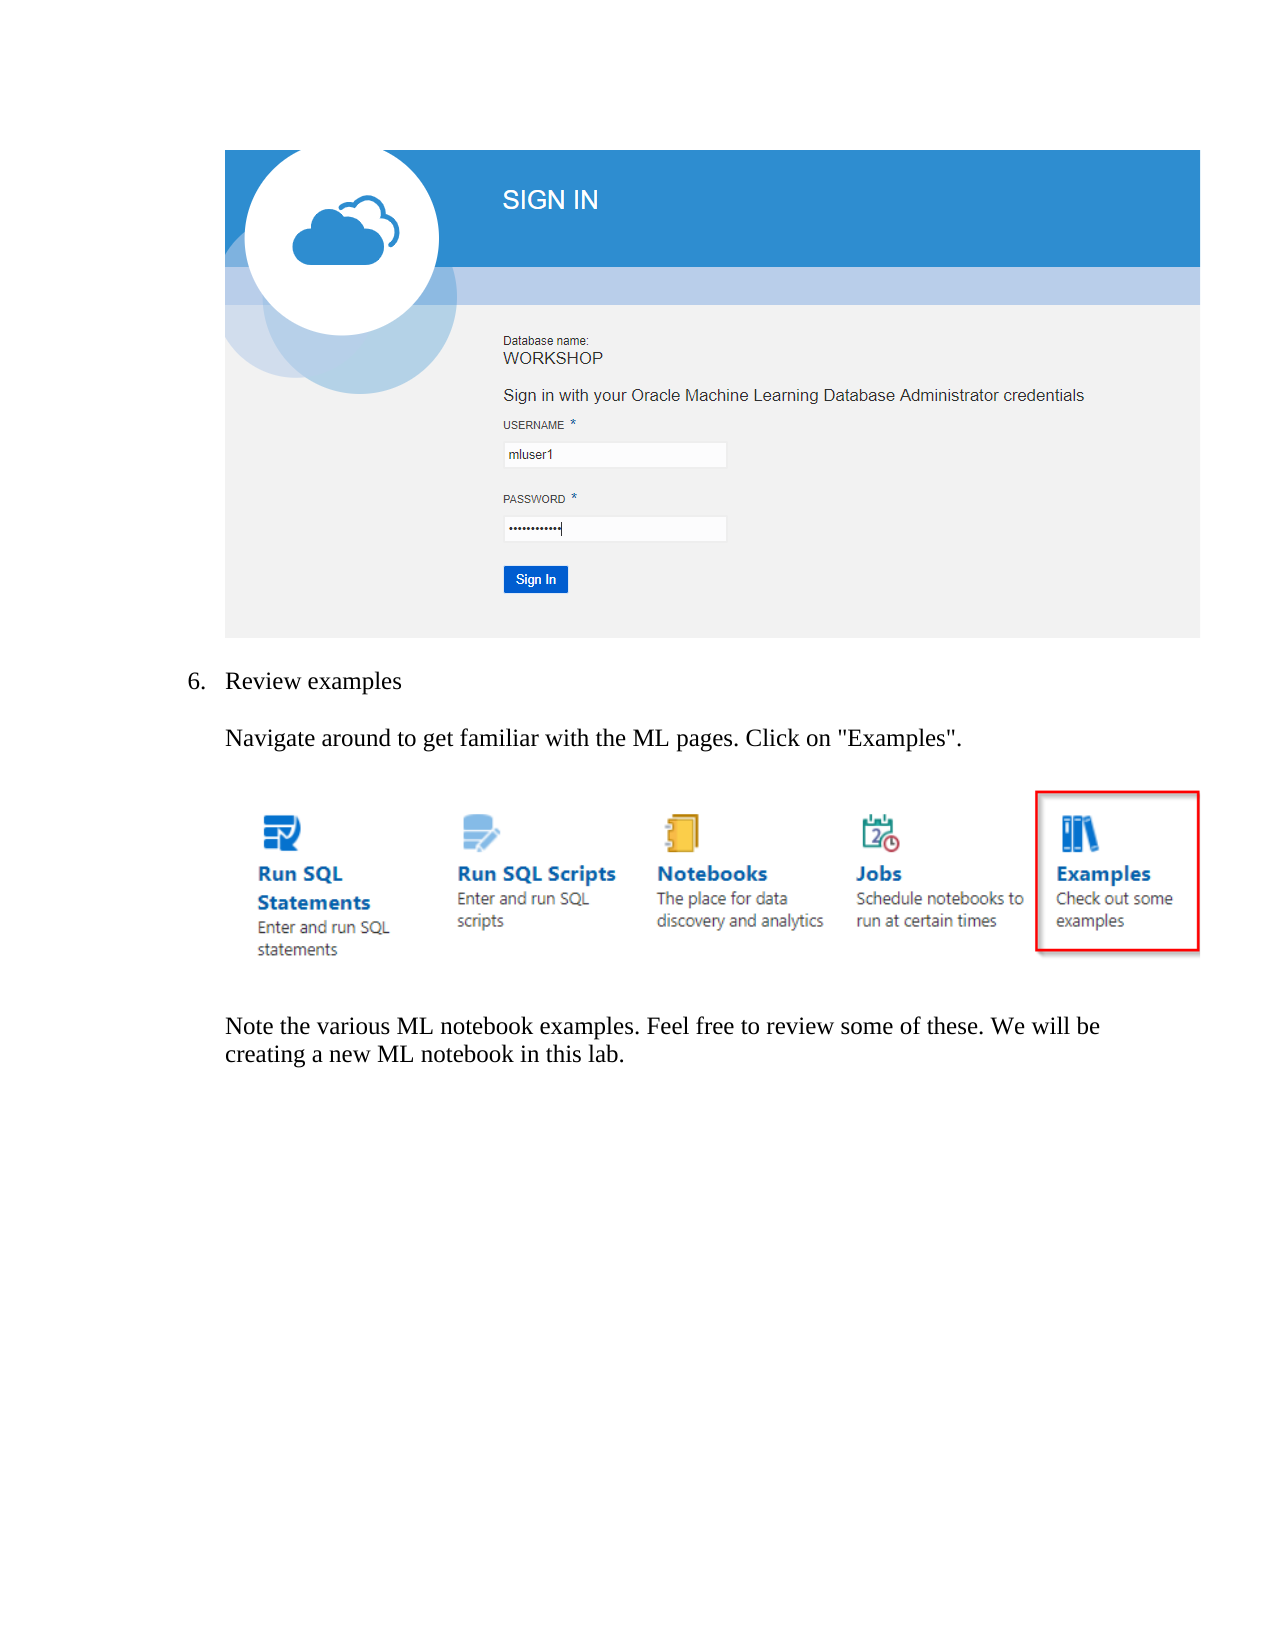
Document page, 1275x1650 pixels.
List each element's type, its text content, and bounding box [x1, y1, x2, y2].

text Note the various ML notebook examples. Feel free to review some of these. We will be creating a new ML notebook in this lab. [225, 1011, 1125, 1068]
list Review examples [187, 666, 1125, 695]
picture [225, 150, 1200, 638]
text Navigate around to get familiar with the ML pages. Click on "Examples". [225, 723, 1125, 752]
picture [225, 779, 1200, 983]
